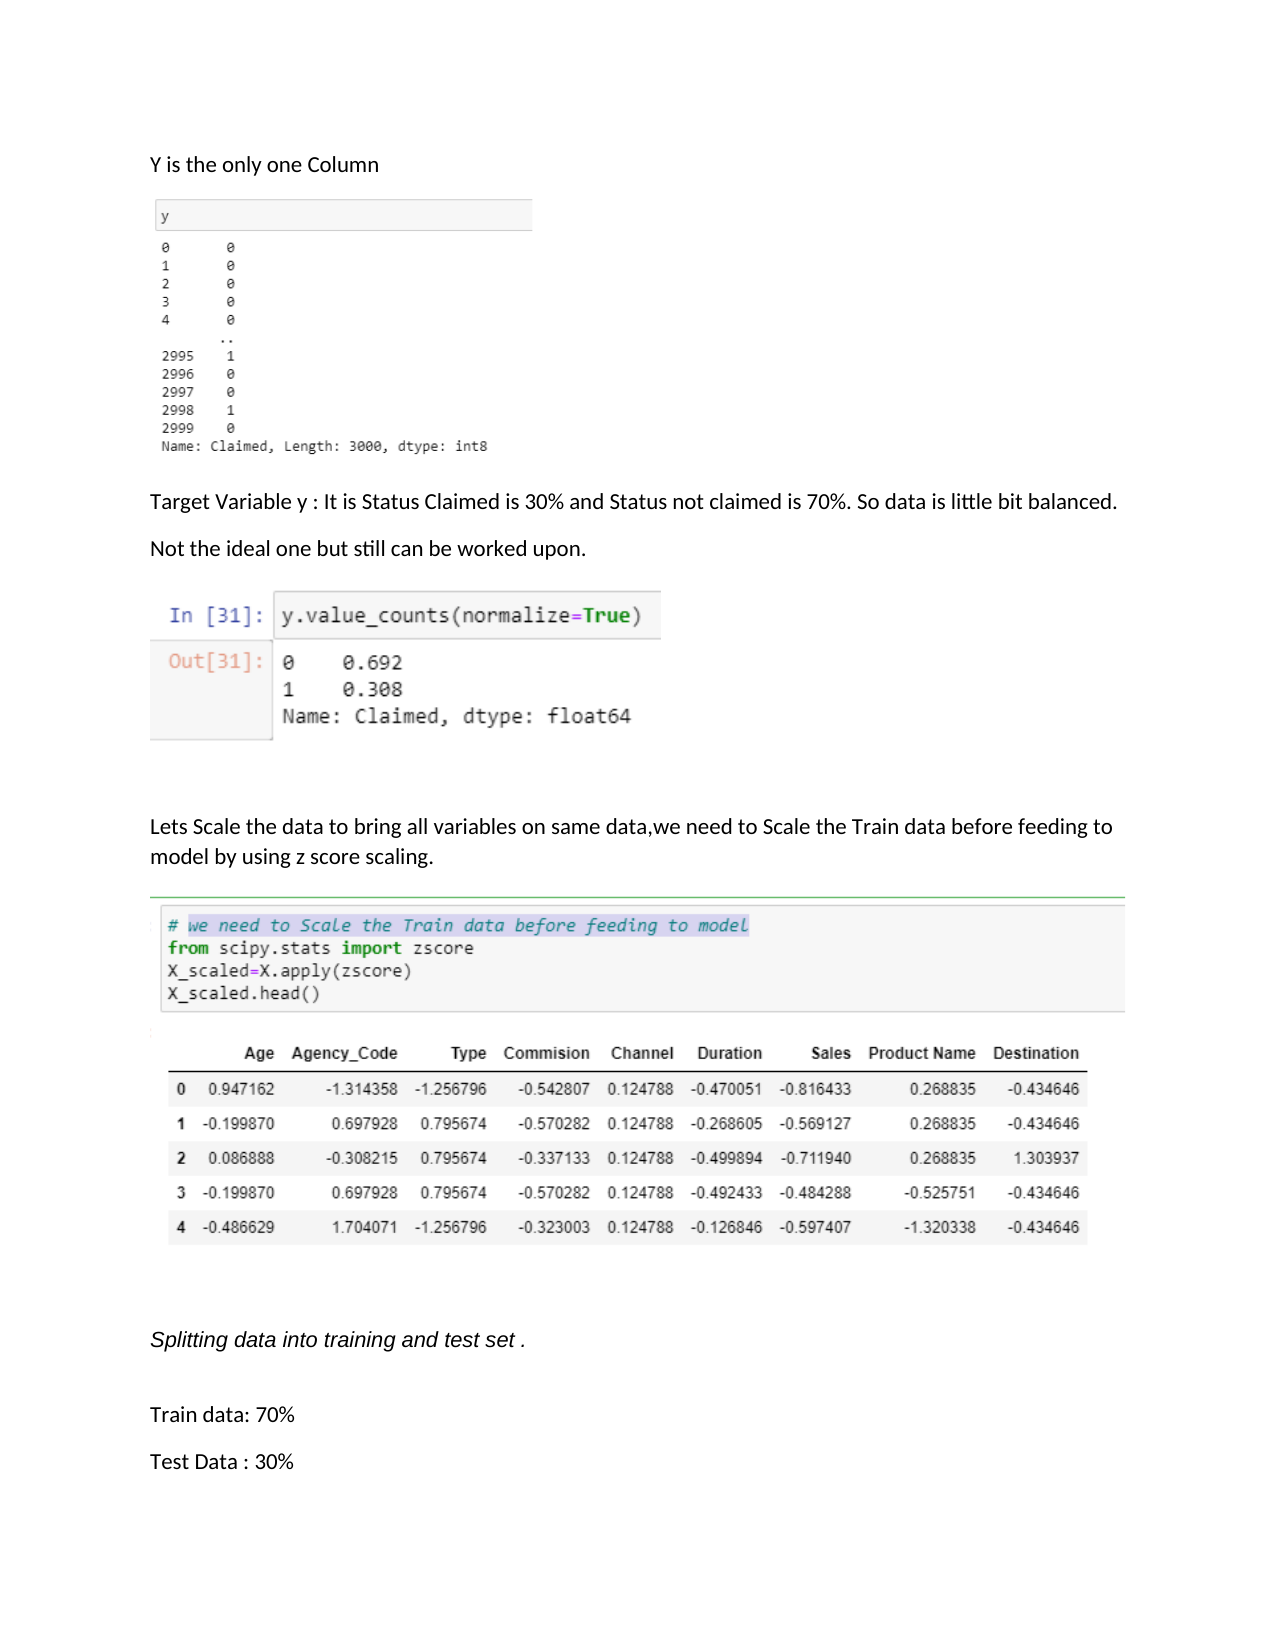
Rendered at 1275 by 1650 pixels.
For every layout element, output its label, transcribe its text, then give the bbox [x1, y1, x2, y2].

picture [150, 889, 1125, 1253]
text Not the ideal one but still can be worked upon. [150, 534, 1125, 562]
picture [150, 196, 533, 469]
text Train data: 70% [150, 1401, 1125, 1428]
text Lets Scale the data to bring all variables on same data,we need to Scale the Train data before feeding to model by using z score scaling. [150, 812, 1125, 871]
text Target Variable y : It is Status Claimed is 30% and Status not claimed is 70%. So data is little bit balanced. [150, 487, 1125, 515]
text Y is the only one Column [150, 150, 1125, 178]
text Test Data : 30% [150, 1447, 1125, 1475]
subtitle Splitting data into training and test set . [150, 1326, 1125, 1352]
picture [150, 581, 661, 747]
